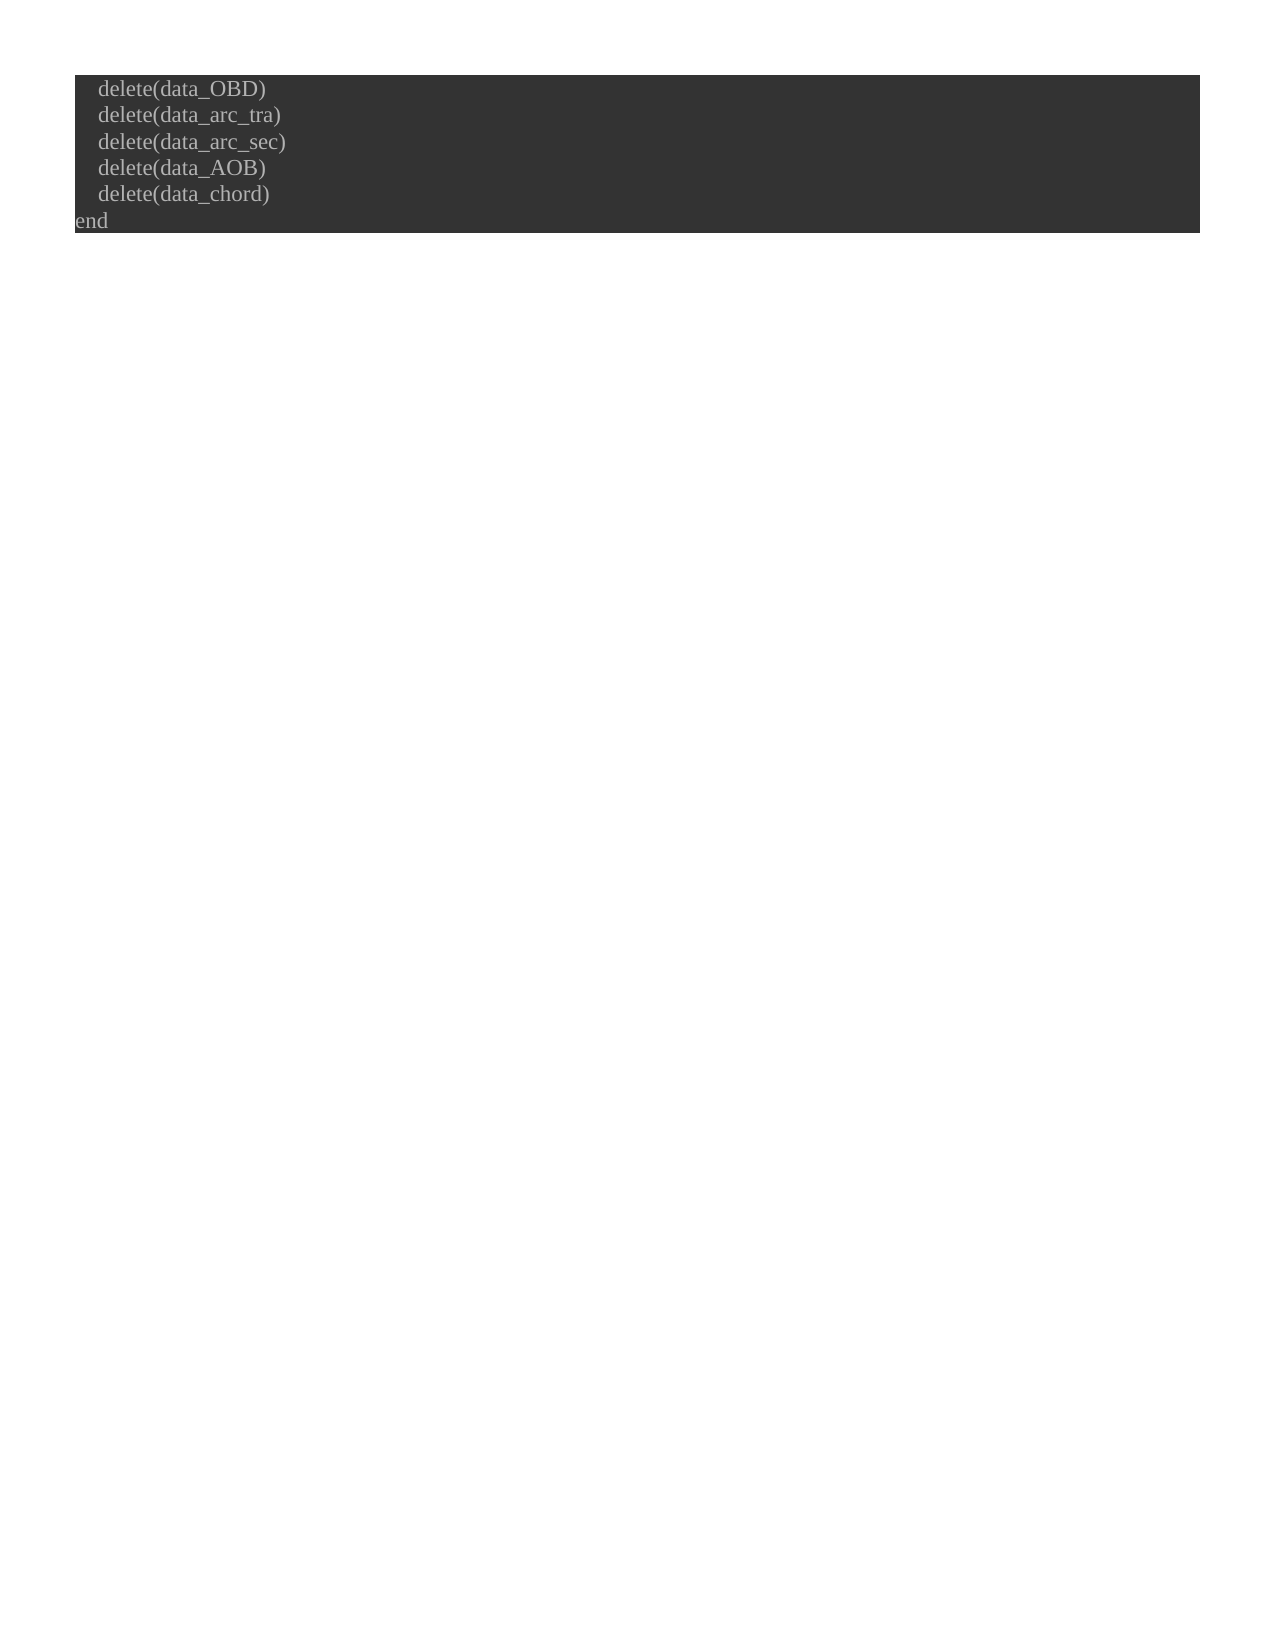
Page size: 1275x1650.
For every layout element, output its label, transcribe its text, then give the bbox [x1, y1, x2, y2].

text delete(data_OBD) [75, 75, 1200, 101]
text delete(data_arc_tra) [75, 101, 1200, 128]
text delete(data_chord) [75, 180, 1200, 207]
text delete(data_arc_sec) [75, 128, 1200, 154]
text end [75, 207, 1200, 233]
text delete(data_AOB) [75, 154, 1200, 180]
